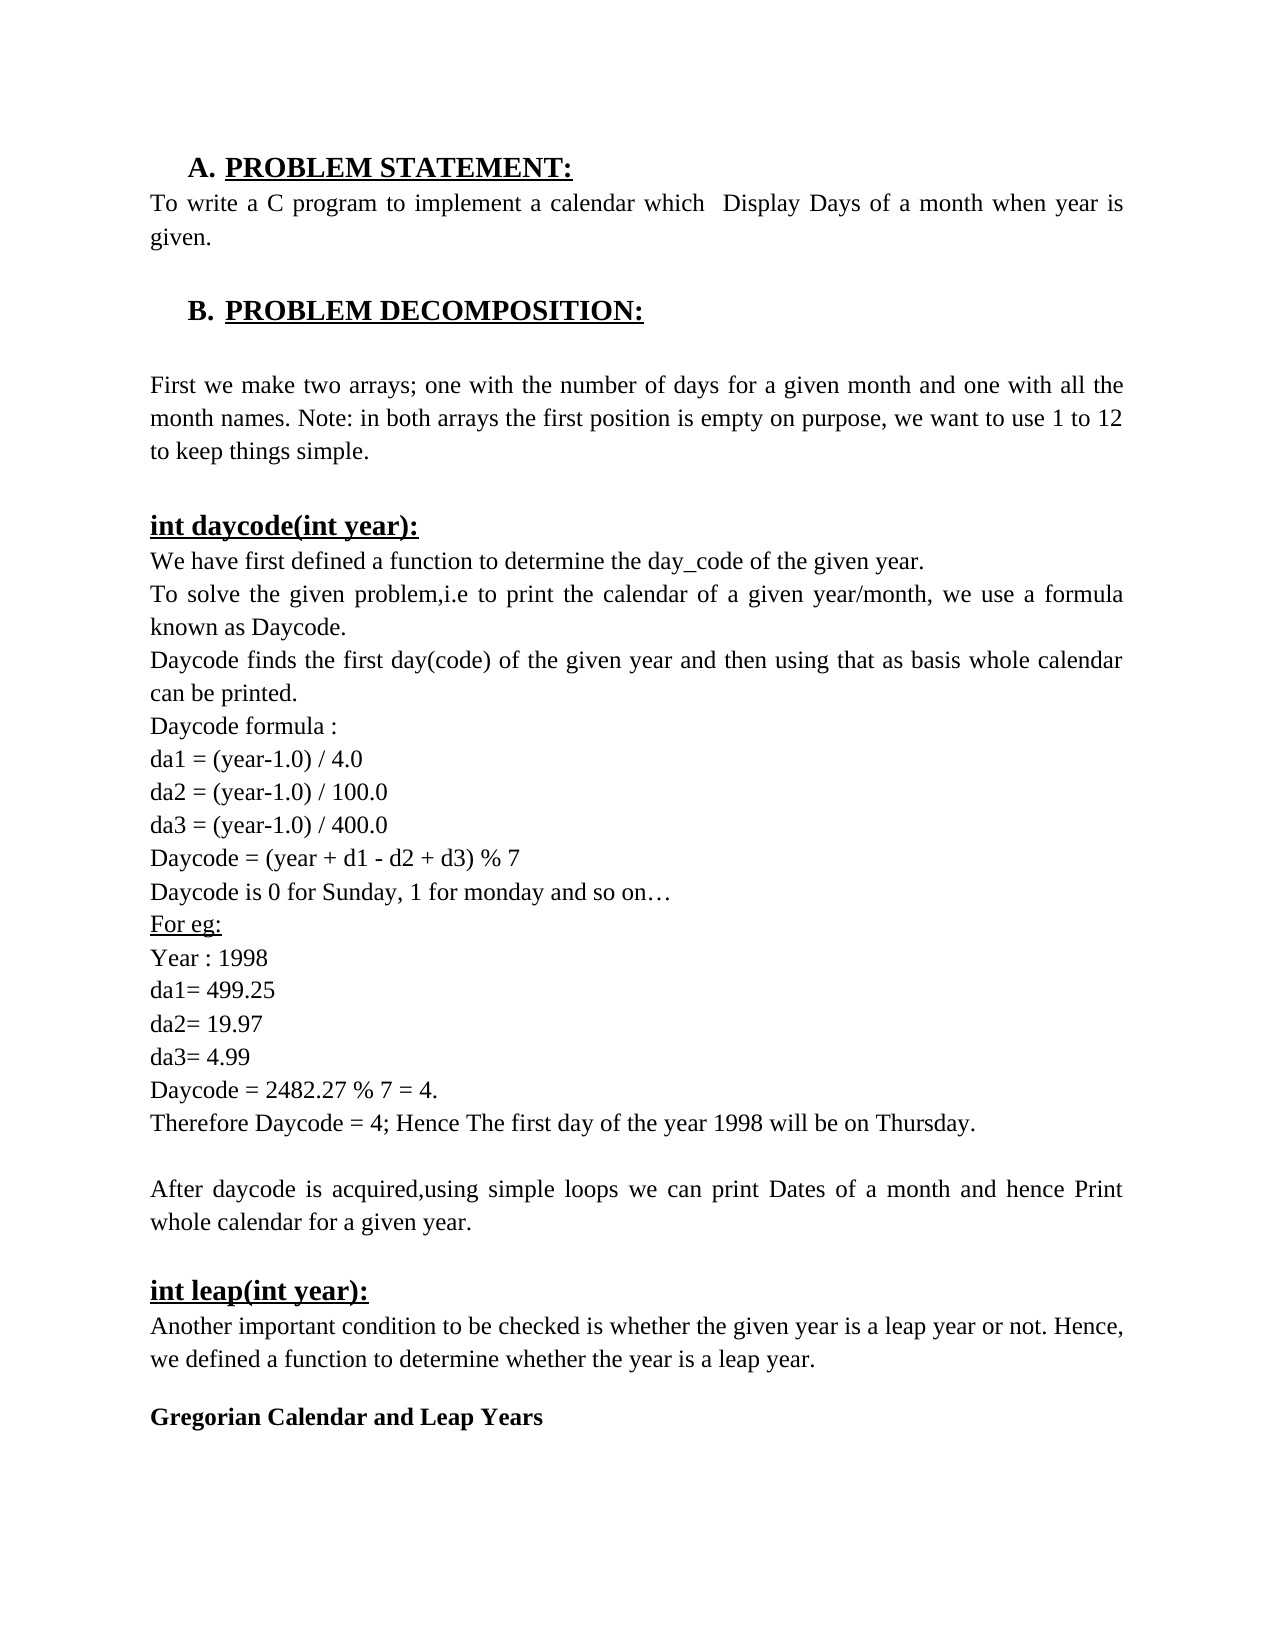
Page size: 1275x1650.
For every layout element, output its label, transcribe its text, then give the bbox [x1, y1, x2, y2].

text Year : 1998 [150, 943, 1125, 971]
text int daycode(int year): [150, 508, 1125, 541]
text After daycode is acquired,using simple loops we can print Dates of a month and hence Print whole calendar for a given year. [150, 1174, 1125, 1236]
text da3 = (year-1.0) / 400.0 [150, 811, 1125, 839]
text Another important condition to be checked is whether the given year is a leap year or not. Hence, we defined a function to determine whether the year is a leap year. [150, 1311, 1125, 1373]
text Daycode = 2482.27 % 7 = 4. [150, 1075, 1125, 1103]
text da1= 499.25 [150, 976, 1125, 1004]
list PROBLEM STATEMENT: [187, 150, 1125, 183]
text Therefore Daycode = 4; Hence The first day of the year 1998 will be on Thursday. [150, 1108, 1125, 1136]
subtitle Gregorian Calendar and Leap Years [131, 1396, 929, 1437]
text Daycode formula : [150, 711, 1125, 740]
text To write a C program to implement a calendar which Display Days of a month when year is given. [150, 188, 1125, 250]
text For eg: [150, 909, 1125, 938]
text da1 = (year-1.0) / 4.0 [150, 744, 1125, 773]
text da2 = (year-1.0) / 100.0 [150, 777, 1125, 806]
text To solve the given problem,i.e to print the calendar of a given year/month, we use a formula known as Daycode. [150, 579, 1125, 641]
list PROBLEM DECOMPOSITION: [187, 293, 1125, 327]
text da2= 19.97 [150, 1009, 1125, 1037]
text We have first defined a function to determine the day_code of the given year. [150, 546, 1125, 575]
text First we make two arrays; one with the number of days for a given month and one with all the month names. Note: in both arrays the first position is empty on purpose, we want to use 1 to 12 to keep things simple. [150, 432, 1125, 465]
text Daycode is 0 for Sunday, 1 for monday and so on… [150, 877, 1125, 905]
text da3= 4.99 [150, 1042, 1125, 1070]
text int leap(int year): [150, 1273, 1125, 1306]
text Daycode finds the first day(code) of the given year and then using that as basis whole calendar can be printed. [150, 645, 1125, 707]
text Daycode = (year + d1 - d2 + d3) % 7 [150, 843, 1125, 872]
